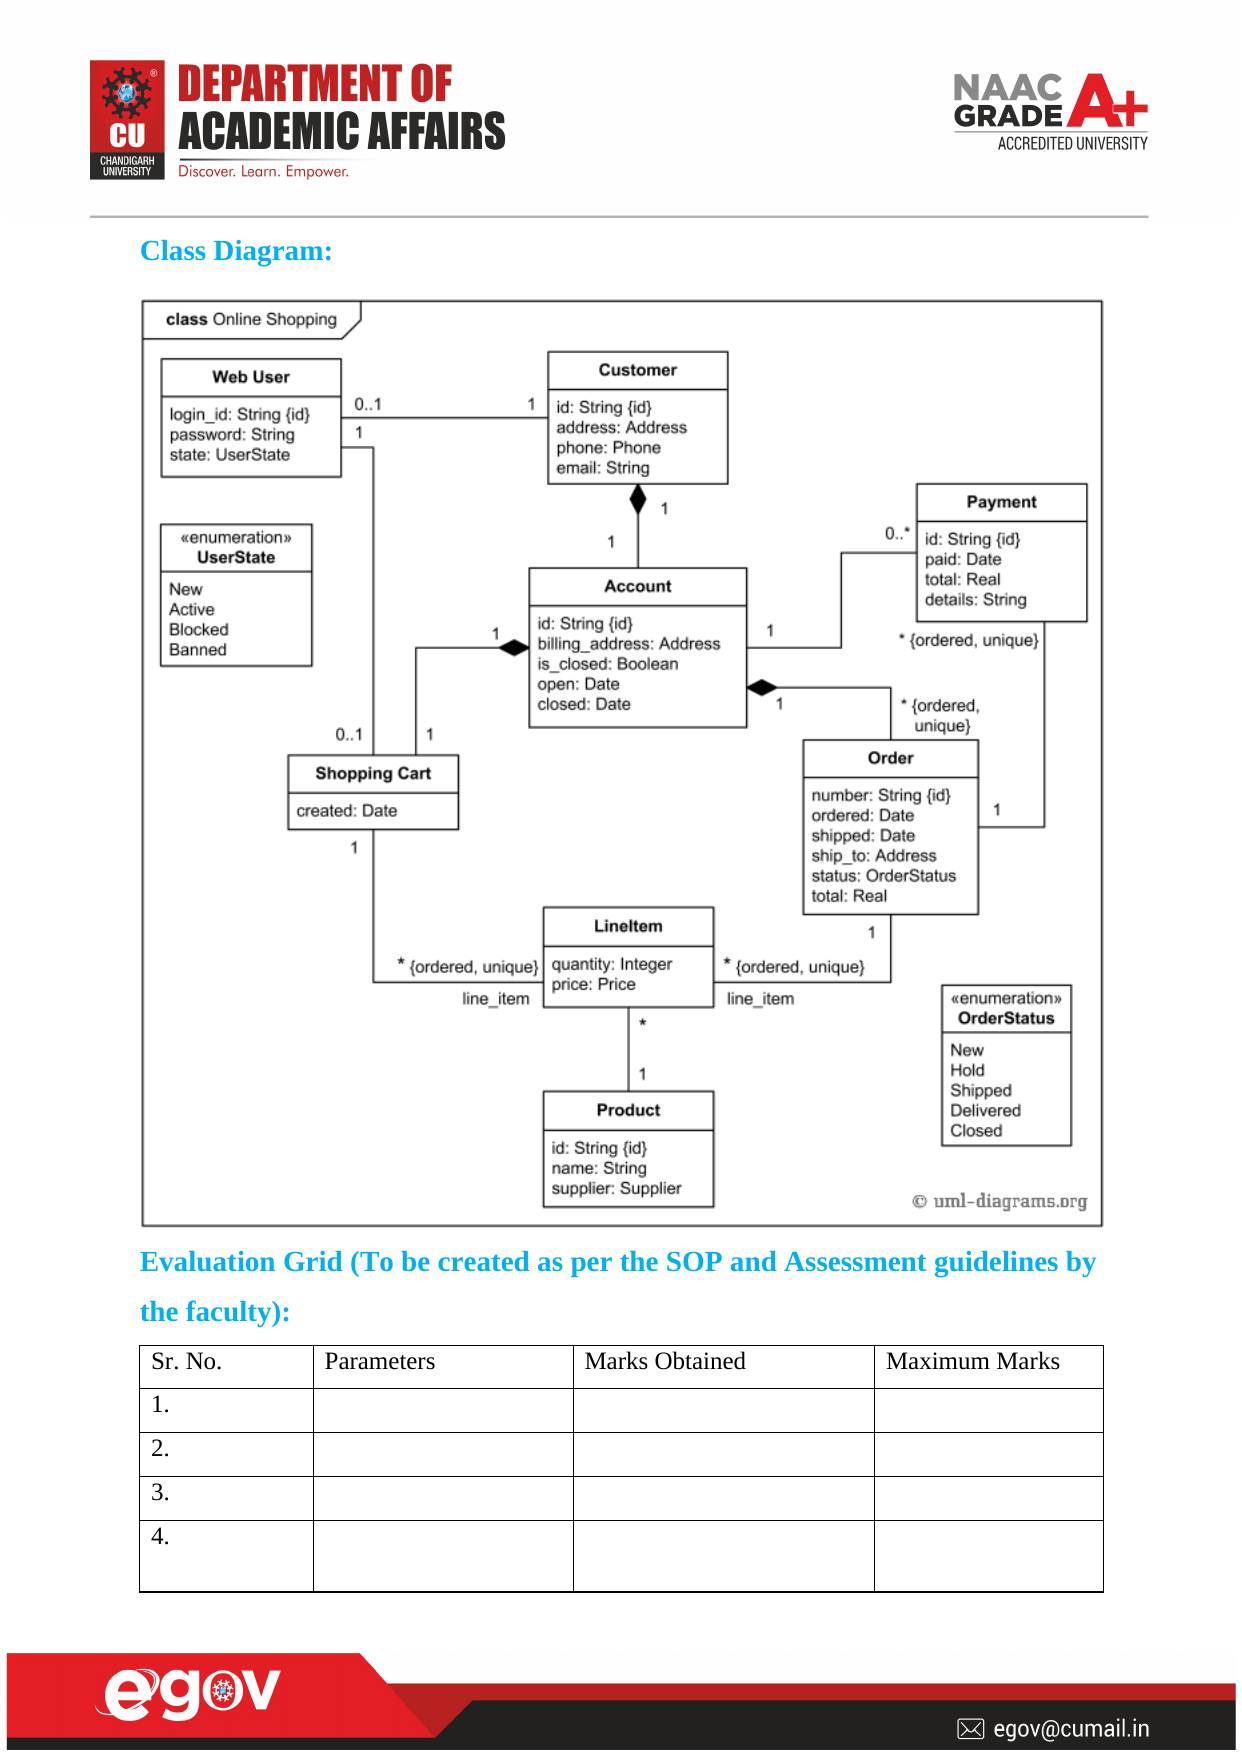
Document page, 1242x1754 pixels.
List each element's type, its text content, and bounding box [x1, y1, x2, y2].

table_cell [875, 1389, 1103, 1432]
table_cell 2. [140, 1433, 313, 1476]
table_header Parameters [314, 1346, 573, 1388]
table_header Maximum Marks [875, 1346, 1103, 1388]
table_cell [314, 1477, 573, 1520]
table_cell [574, 1389, 874, 1432]
table_cell [314, 1521, 573, 1591]
table_cell 4. [140, 1521, 313, 1591]
table_cell [574, 1433, 874, 1476]
table_header Marks Obtained [574, 1346, 874, 1388]
table_cell [574, 1477, 874, 1520]
table_cell 3. [140, 1477, 313, 1520]
table_header Sr. No. [140, 1346, 313, 1388]
table_cell [314, 1433, 573, 1476]
table_cell [314, 1389, 573, 1432]
picture [6, 1653, 1236, 1750]
text Class Diagram: [139, 233, 1104, 266]
table_cell [875, 1521, 1103, 1591]
text Evaluation Grid (To be created as per the SOP and Assessment guidelines by the faculty): [139, 1244, 1104, 1328]
table_cell 1. [140, 1389, 313, 1432]
table_cell [875, 1477, 1103, 1520]
table_cell [875, 1433, 1103, 1476]
picture [139, 297, 1105, 1230]
table_cell [574, 1521, 874, 1591]
picture [1, 0, 1237, 218]
